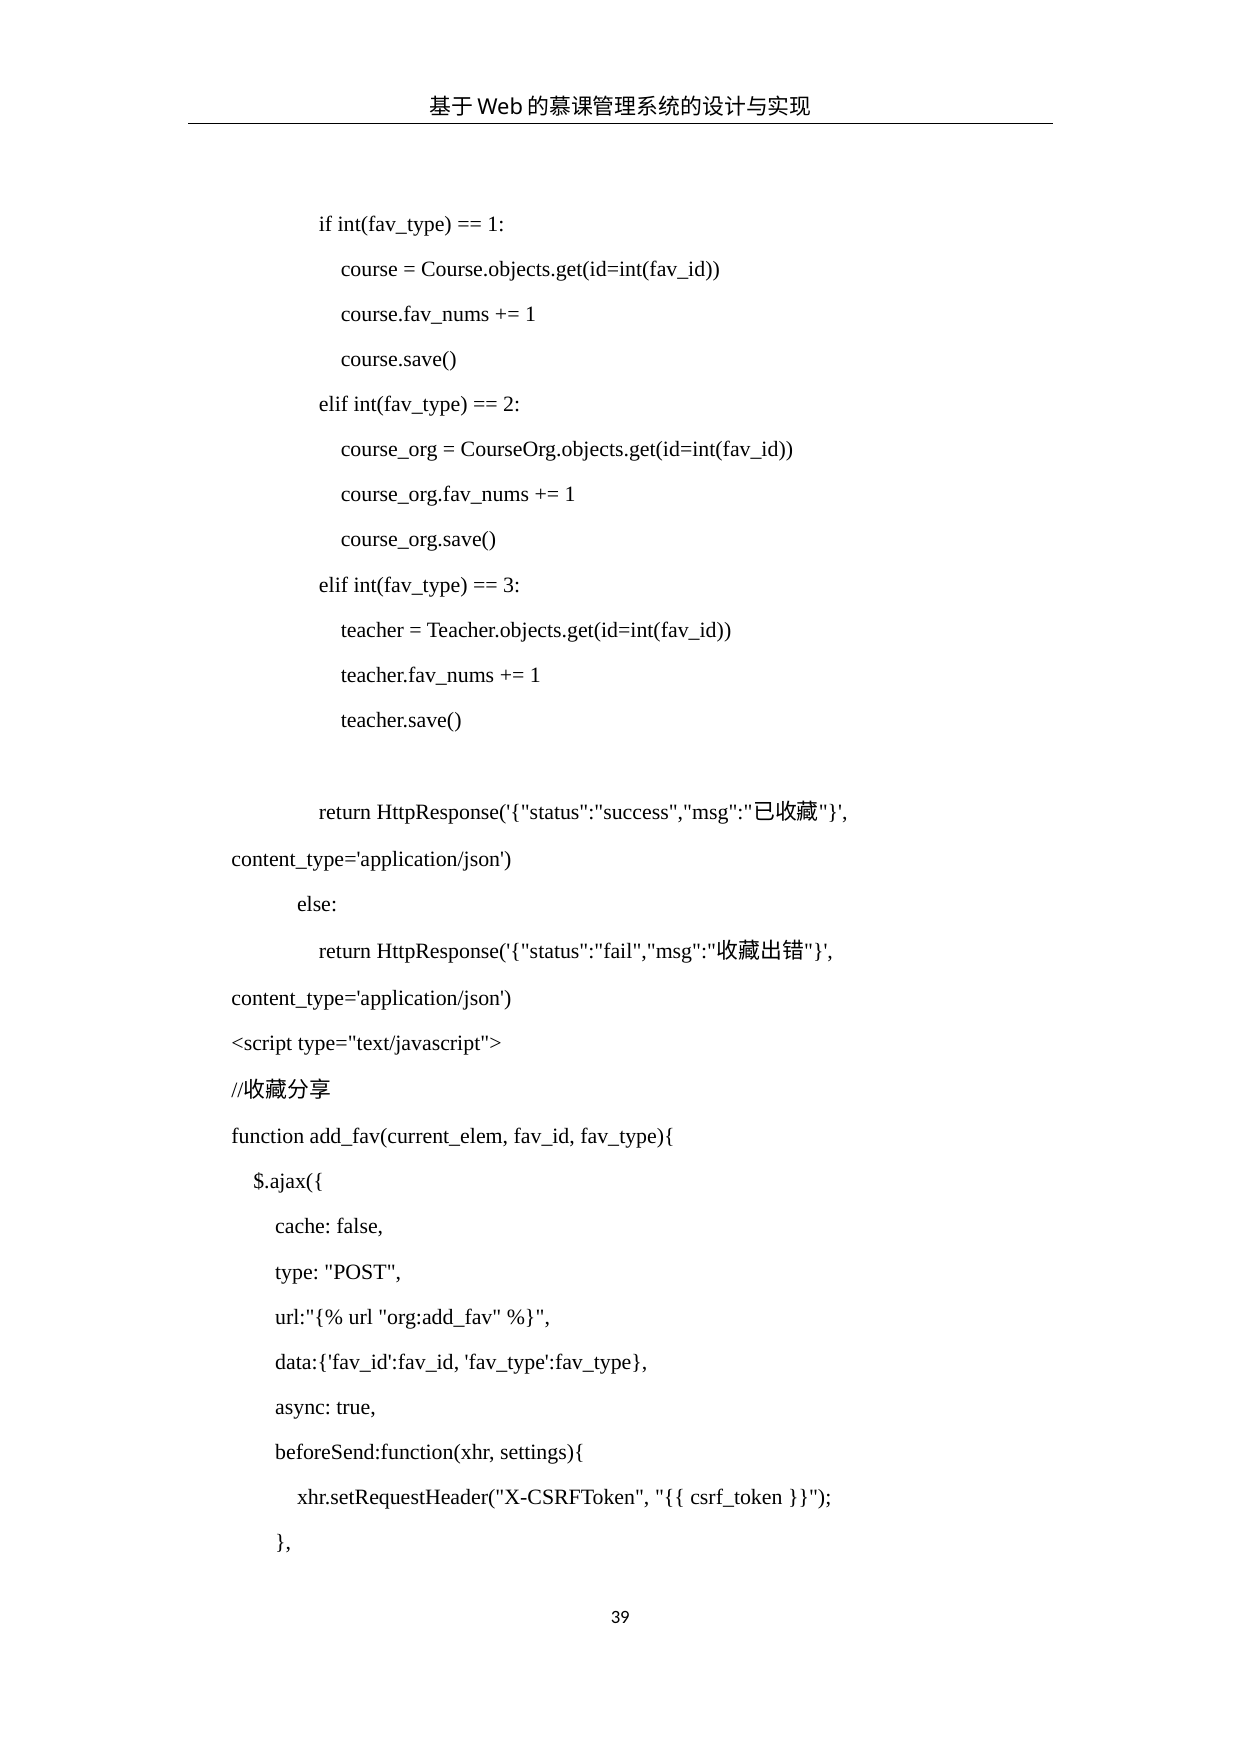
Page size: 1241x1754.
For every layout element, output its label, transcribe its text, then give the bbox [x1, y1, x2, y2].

text course_org.save() [187, 523, 1053, 555]
text teacher.fav_nums += 1 [187, 658, 1053, 691]
text course = Course.objects.get(id=int(fav_id)) [187, 252, 1053, 285]
text elif int(fav_type) == 2: [187, 387, 1053, 420]
text //收藏分享 [187, 1071, 1053, 1104]
text async: true, [187, 1390, 1053, 1423]
text $.ajax({ [187, 1165, 1053, 1197]
text teacher.save() [187, 703, 1053, 736]
text return HttpResponse('{"status":"success","msg":"已收藏"}', content_type='application/json') [231, 793, 1053, 875]
text function add_fav(current_elem, fav_id, fav_type){ [187, 1120, 1053, 1152]
text xhr.setRequestHeader("X-CSRFToken", "{{ csrf_token }}"); [187, 1481, 1053, 1513]
text if int(fav_type) == 1: [187, 207, 1053, 239]
text data:{'fav_id':fav_id, 'fav_type':fav_type}, [187, 1345, 1053, 1378]
text course.save() [187, 342, 1053, 375]
text teacher = Teacher.objects.get(id=int(fav_id)) [187, 613, 1053, 646]
text }, [187, 1526, 1053, 1558]
text return HttpResponse('{"status":"fail","msg":"收藏出错"}', content_type='application/json') [231, 932, 1053, 1014]
text <script type="text/javascript"> [187, 1026, 1053, 1059]
text course_org = CourseOrg.objects.get(id=int(fav_id)) [187, 433, 1053, 465]
text elif int(fav_type) == 3: [187, 568, 1053, 600]
text beforeSend:function(xhr, settings){ [187, 1435, 1053, 1468]
text type: "POST", [187, 1255, 1053, 1287]
text else: [187, 887, 1053, 920]
text course_org.fav_nums += 1 [187, 478, 1053, 510]
text cache: false, [187, 1210, 1053, 1242]
text url:"{% url "org:add_fav" %}", [187, 1300, 1053, 1333]
text course.fav_nums += 1 [187, 297, 1053, 330]
